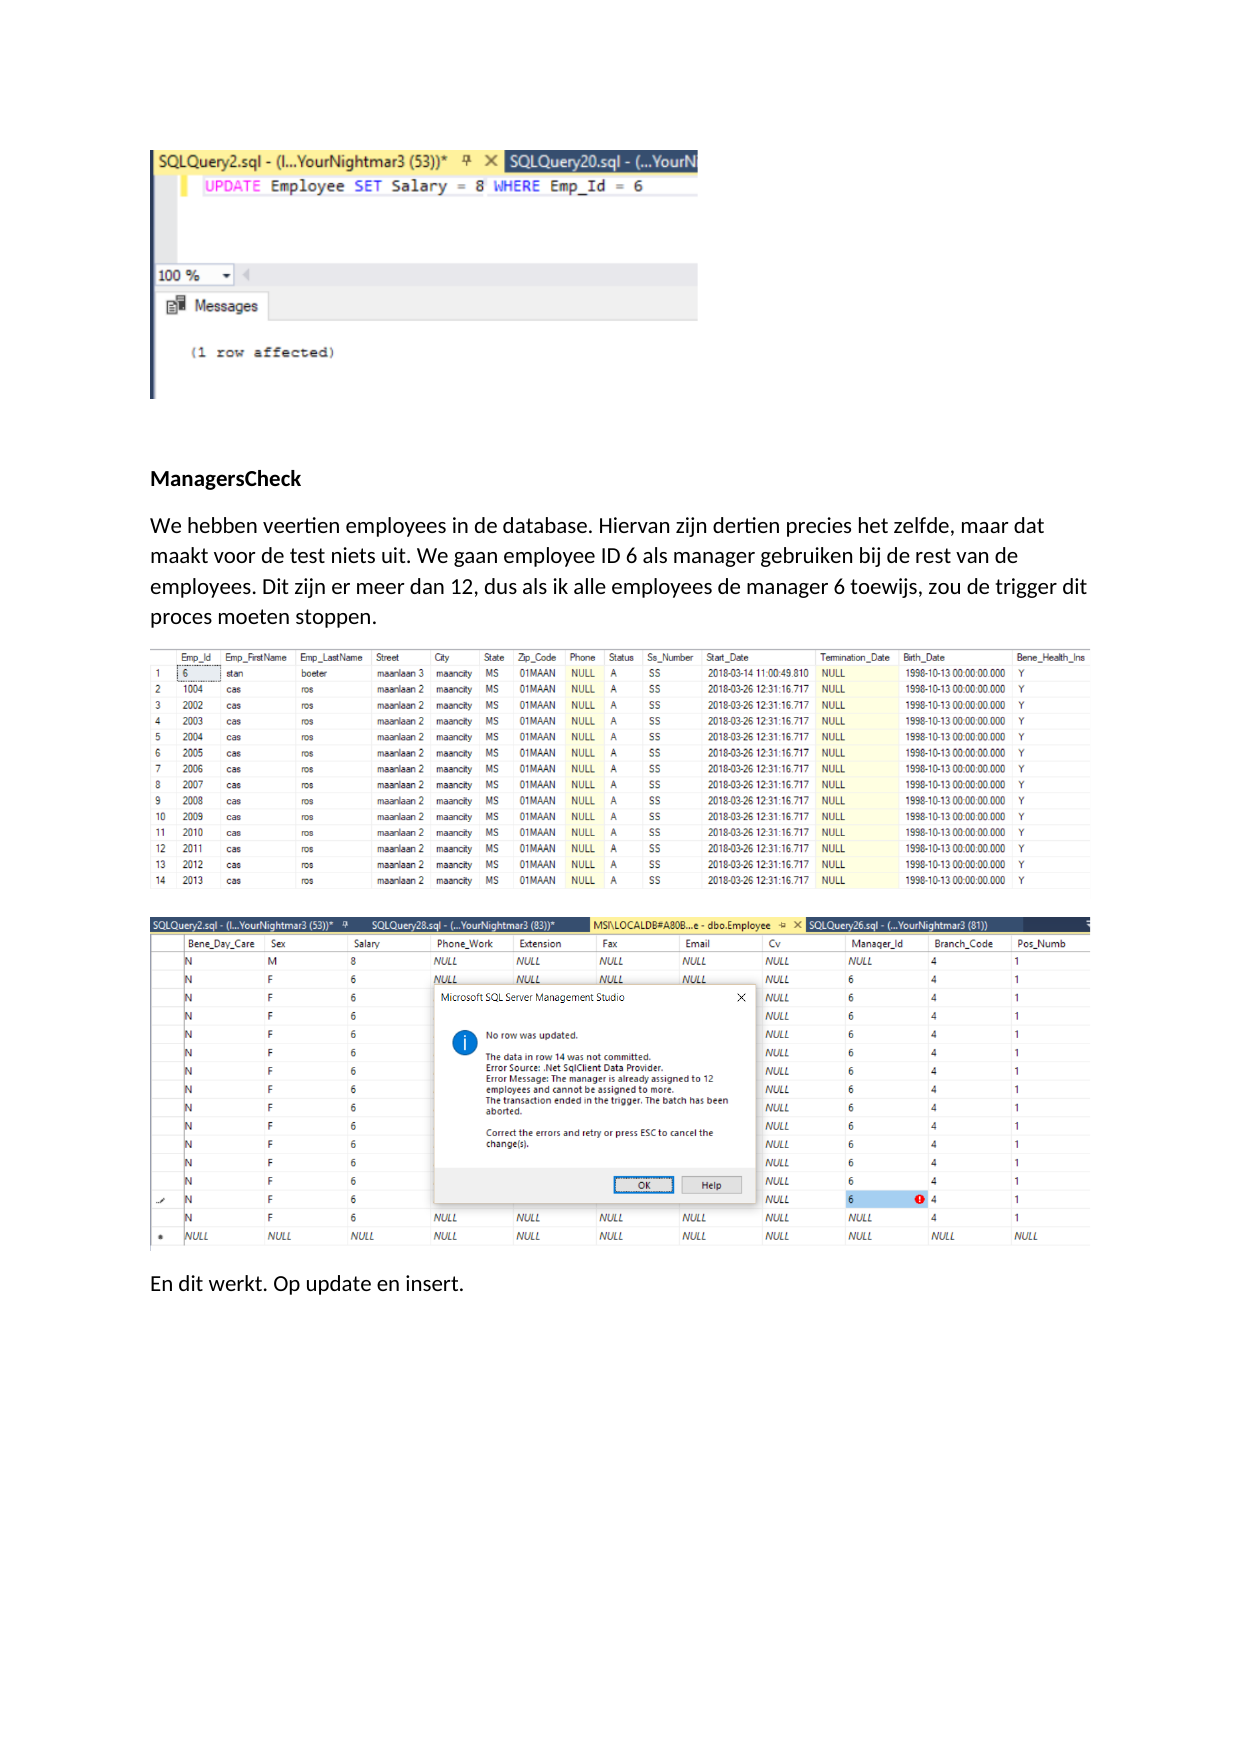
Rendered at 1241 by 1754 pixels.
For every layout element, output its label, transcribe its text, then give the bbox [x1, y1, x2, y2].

text ManagersCheck [150, 464, 1090, 492]
text En dit werkt. Op update en insert. [150, 1269, 1090, 1297]
text We hebben veertien employees in de database. Hiervan zijn dertien precies het zelfde, maar dat maakt voor de test niets uit. We gaan employee ID 6 als manager gebruiken bij de rest van de employees. Dit zijn er meer dan 12, dus als ik alle employees de manager 6 toewijs, zou de trigger dit proces moeten stoppen. [150, 511, 1090, 630]
picture [150, 917, 1091, 1251]
picture [150, 150, 698, 399]
picture [150, 648, 1091, 899]
